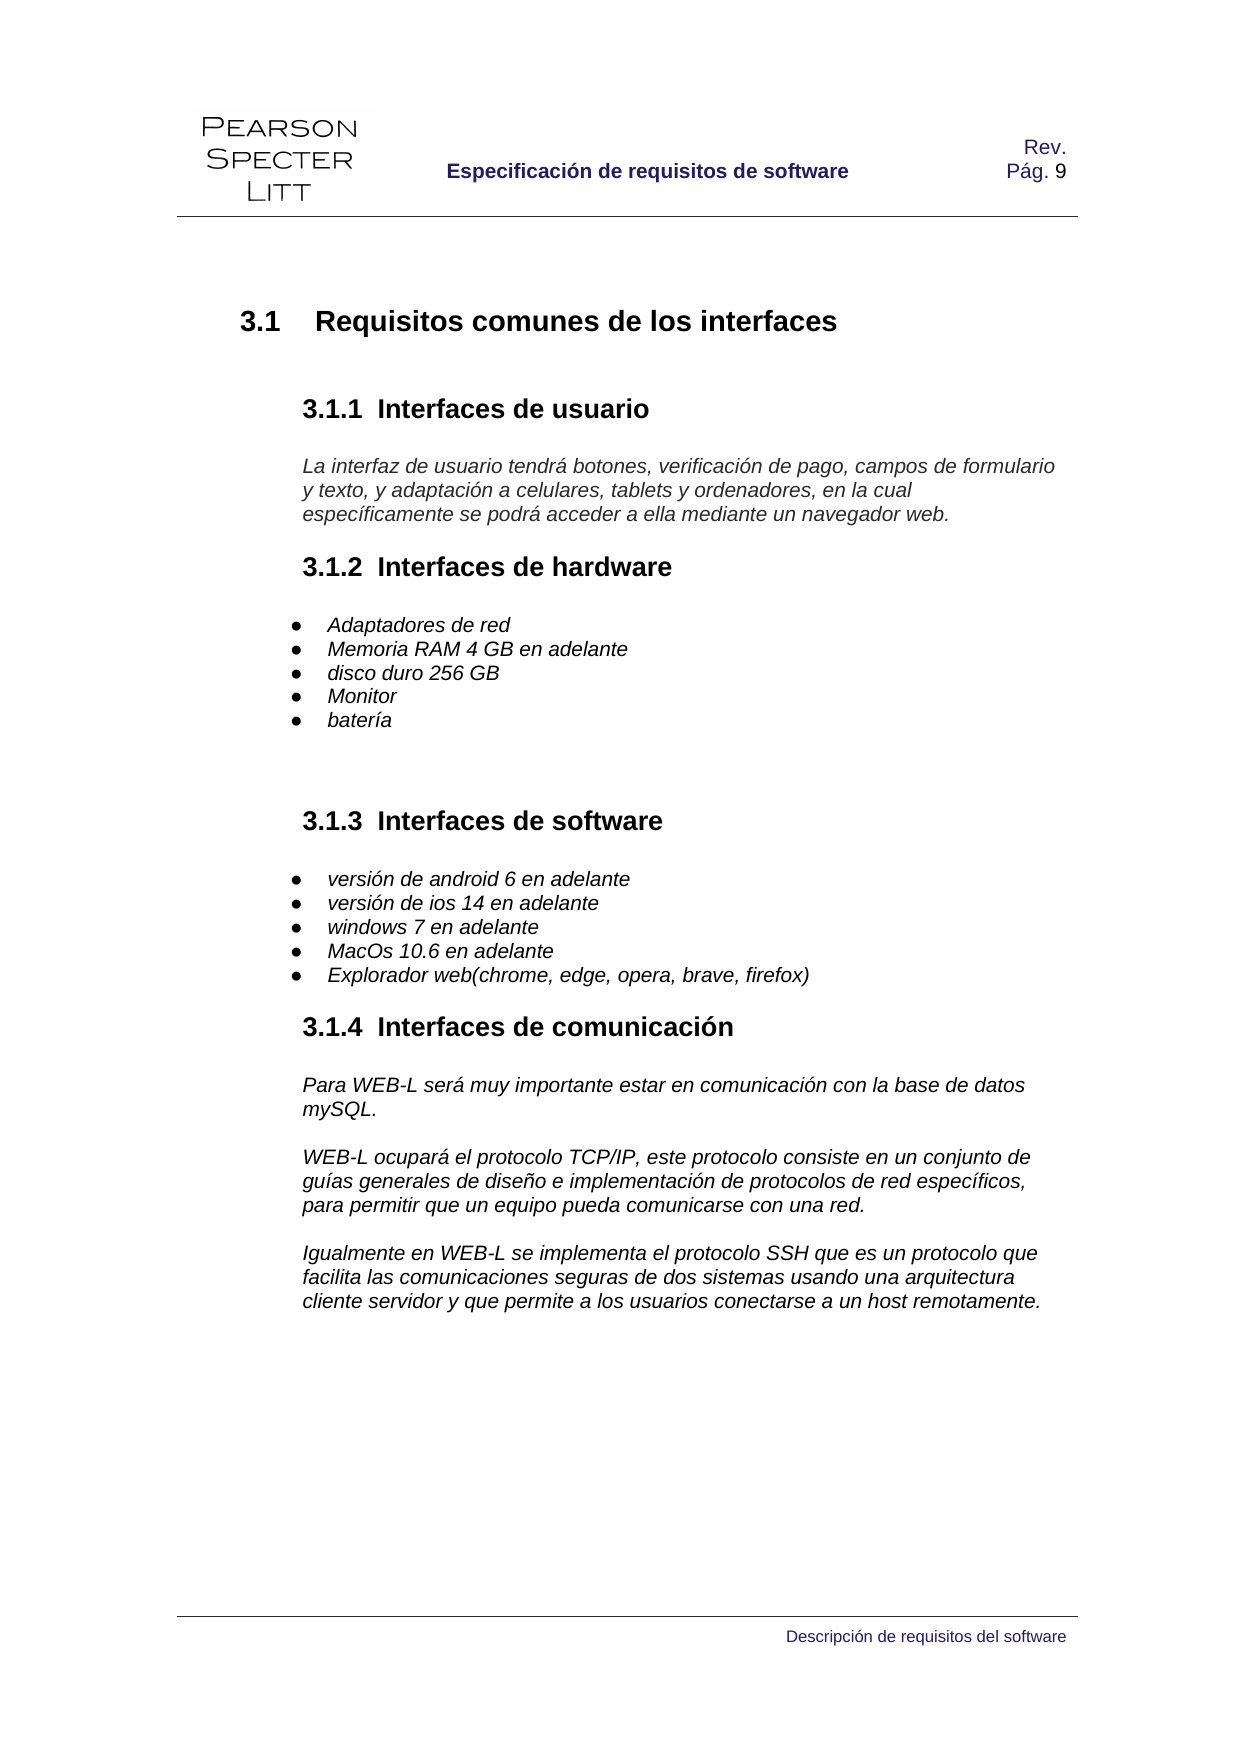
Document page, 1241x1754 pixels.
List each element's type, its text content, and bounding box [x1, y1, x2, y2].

list Interfaces de usuario [302, 393, 1063, 424]
list disco duro 256 GB [290, 660, 1063, 684]
text WEB-L ocupará el protocolo TCP/IP, este protocolo consiste en un conjunto de guías generales de diseño e implementación de protocolos de red específicos, para permitir que un equipo pueda comunicarse con una red. [302, 1145, 1063, 1217]
list windows 7 en adelante [290, 914, 1063, 938]
list Interfaces de hardware [302, 551, 1063, 582]
list Memoria RAM 4 GB en adelante [290, 636, 1063, 660]
list Requisitos comunes de los interfaces [240, 304, 1063, 337]
list Explorador web(chrome, edge, opera, brave, firefox) [290, 962, 1063, 986]
list MacOs 10.6 en adelante [290, 938, 1063, 962]
list Interfaces de software [302, 805, 1063, 836]
list versión de android 6 en adelante [290, 867, 1063, 891]
list Monitor [290, 684, 1063, 708]
text Para WEB-L será muy importante estar en comunicación con la base de datos mySQL. [302, 1073, 1063, 1121]
list versión de ios 14 en adelante [290, 891, 1063, 914]
text Igualmente en WEB-L se implementa el protocolo SSH que es un protocolo que facilita las comunicaciones seguras de dos sistemas usando una arquitectura cliente servidor y que permite a los usuarios conectarse a un host remotamente. [302, 1241, 1063, 1312]
list batería [290, 708, 1063, 732]
text La interfaz de usuario tendrá botones, verificación de pago, campos de formulario y texto, y adaptación a celulares, tablets y ordenadores, en la cual específicamente se podrá acceder a ella mediante un navegador web. [302, 454, 1063, 526]
picture [188, 108, 376, 209]
list Adaptadores de red [290, 612, 1063, 636]
list Interfaces de comunicación [302, 1011, 1063, 1043]
